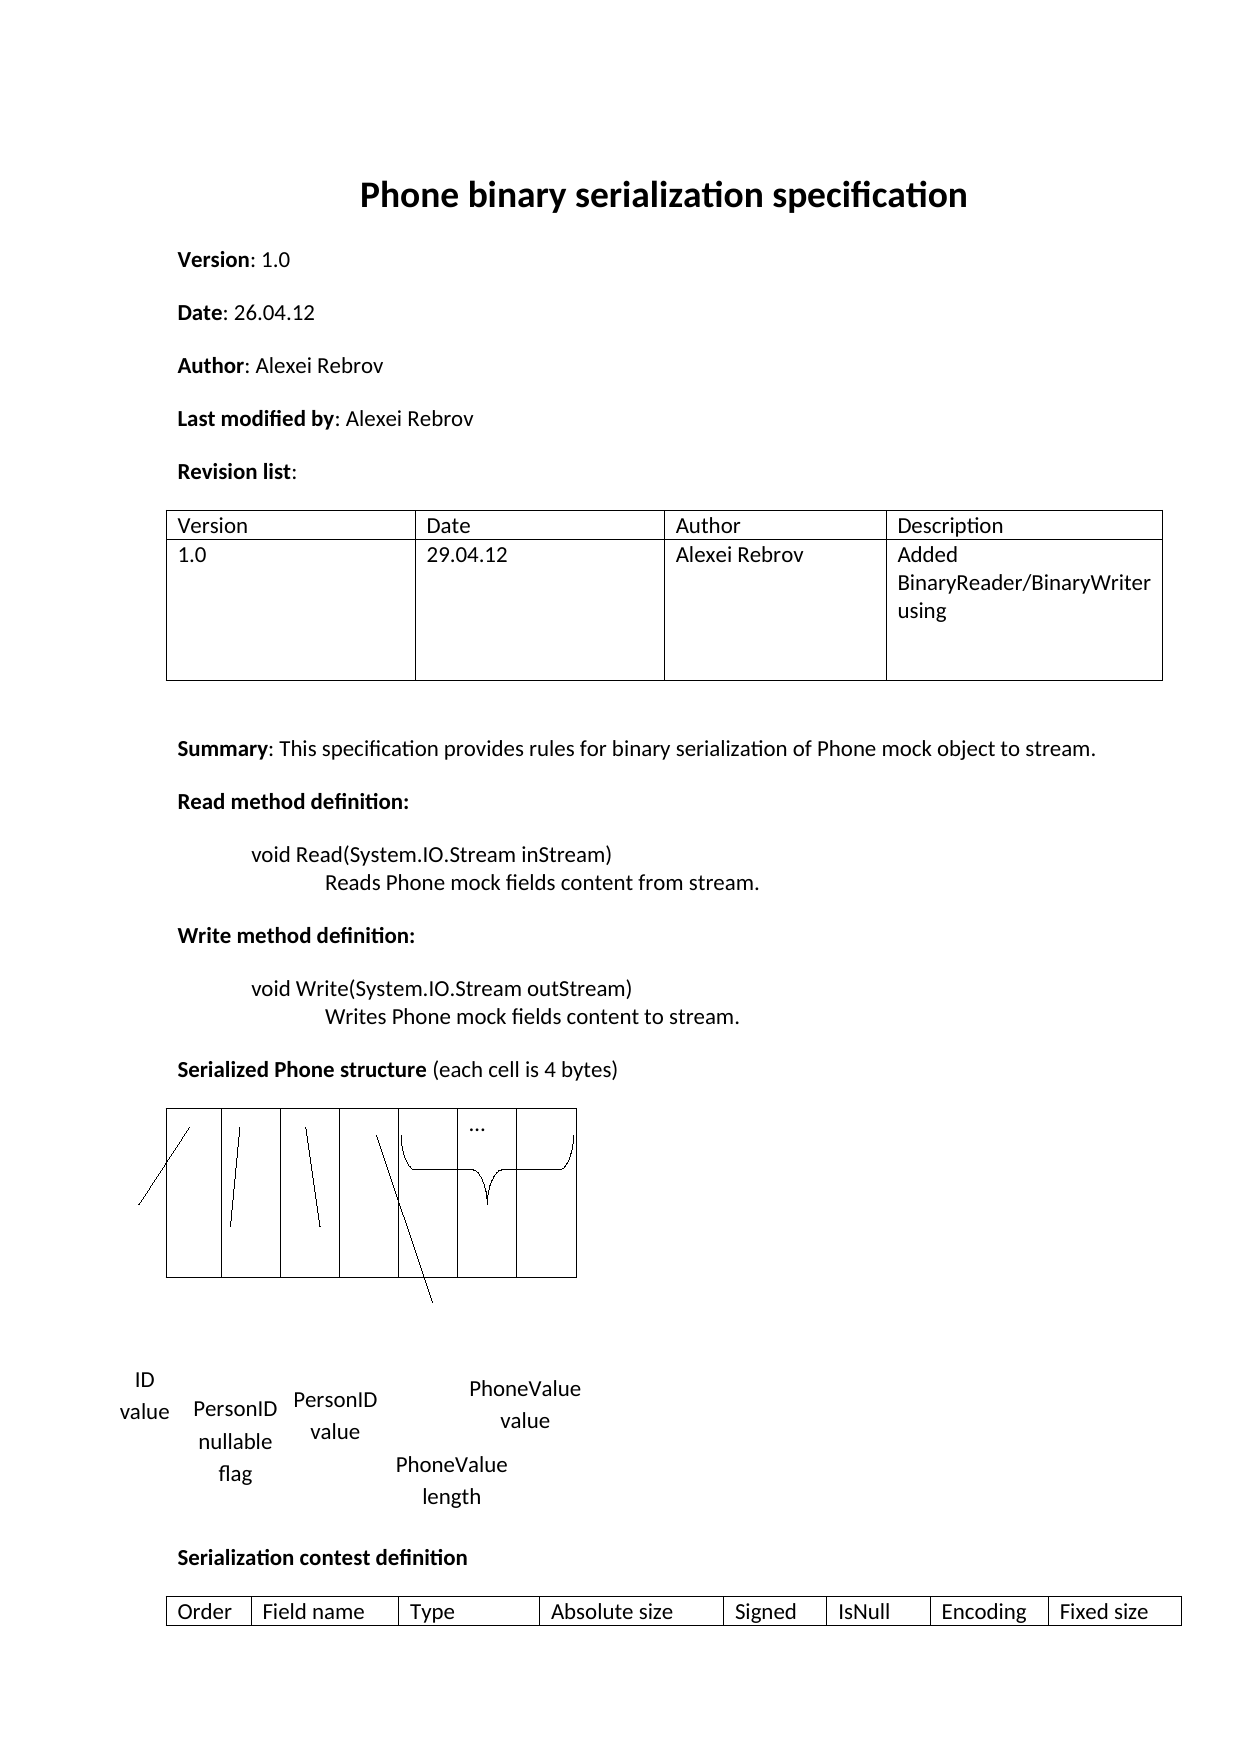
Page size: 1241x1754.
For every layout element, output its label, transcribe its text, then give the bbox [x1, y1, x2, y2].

text Serialized Phone structure (each cell is 4 bytes) [177, 1055, 1152, 1083]
text Read method definition: [177, 787, 1152, 815]
table_header Version [167, 511, 415, 539]
table_header Signed [724, 1597, 826, 1625]
table_cell Alexei Rebrov [665, 540, 886, 680]
text Reads Phone mock fields content from stream. [177, 868, 1152, 896]
table_header IsNull [827, 1597, 930, 1625]
text Writes Phone mock fields content to stream. [177, 1002, 1152, 1030]
text Last modified by: Alexei Rebrov [177, 404, 1152, 432]
text Date: 26.04.12 [177, 298, 1152, 326]
table_header … [458, 1109, 516, 1277]
table_header Type [399, 1597, 539, 1625]
table_header Date [416, 511, 664, 539]
table_header Order [167, 1597, 251, 1625]
table_header [167, 1109, 221, 1277]
text Revision list: [177, 457, 1152, 485]
table_header Author [665, 511, 886, 539]
text Phone binary serialization specification [177, 171, 1152, 217]
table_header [540, 1597, 723, 1625]
table_cell Added BinaryReader/BinaryWriter using [887, 540, 1162, 680]
text Serialization contest definition [177, 1543, 1152, 1571]
text Author: Alexei Rebrov [177, 351, 1152, 379]
table_header Field name [252, 1597, 398, 1625]
text Write method definition: [177, 921, 1152, 949]
text Version: 1.0 [177, 245, 1152, 273]
table_header [399, 1109, 457, 1277]
table_cell 29.04.12 [416, 540, 664, 680]
table_cell 1.0 [167, 540, 415, 680]
text Summary: This specification provides rules for binary serialization of Phone mock object to stream. [177, 734, 1152, 762]
table_header [222, 1109, 280, 1277]
text void Write(System.IO.Stream outStream) [177, 974, 1152, 1002]
table_header Encoding [931, 1597, 1048, 1625]
table_header [340, 1109, 398, 1277]
table_header [281, 1109, 339, 1277]
text void Read(System.IO.Stream inStream) [177, 840, 1152, 868]
table_header Description [887, 511, 1162, 539]
table_header [517, 1109, 576, 1277]
table_header Fixed size [1049, 1597, 1181, 1625]
